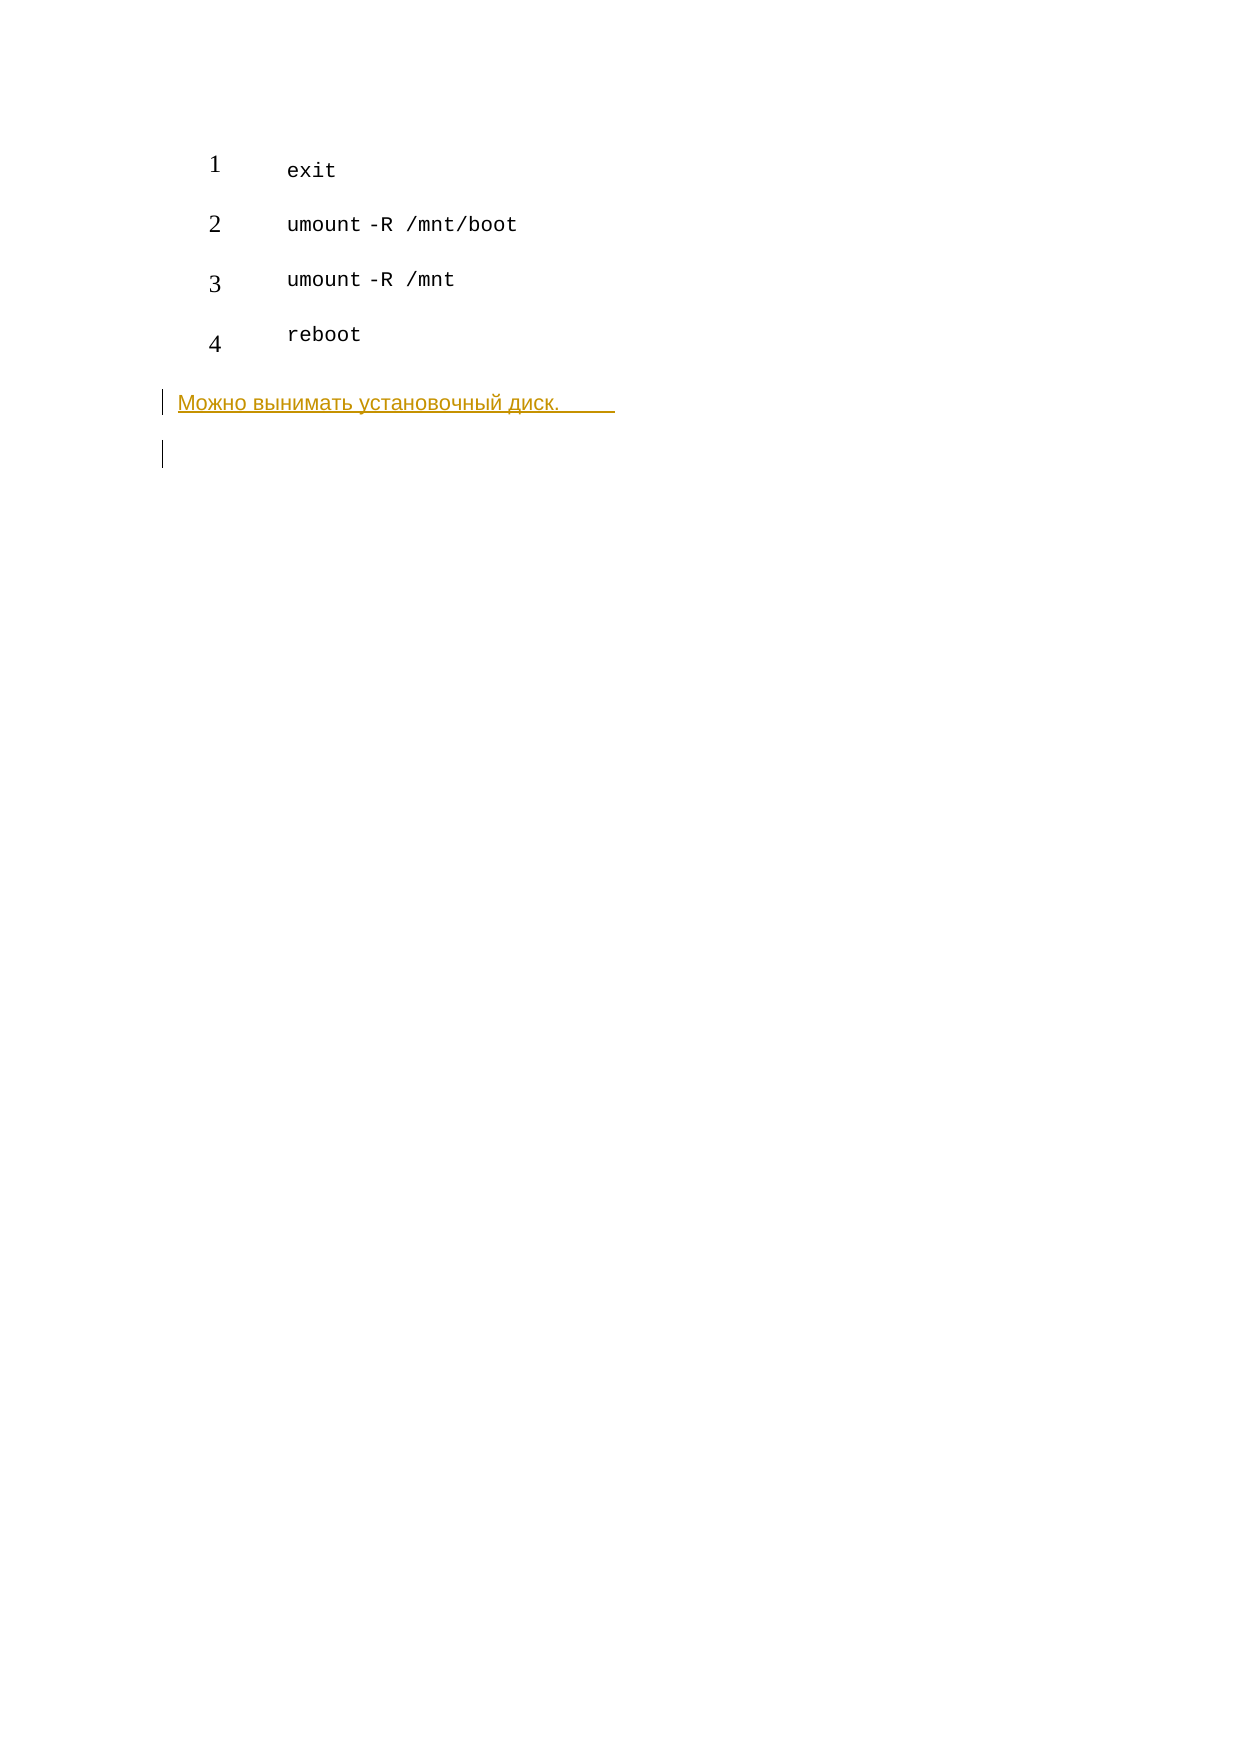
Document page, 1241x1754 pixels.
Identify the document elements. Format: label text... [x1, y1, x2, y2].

table_header exit umount -R /mnt/boot umount -R /mnt reboot [287, 118, 1240, 389]
table_header 1 2 3 4 [209, 118, 287, 389]
